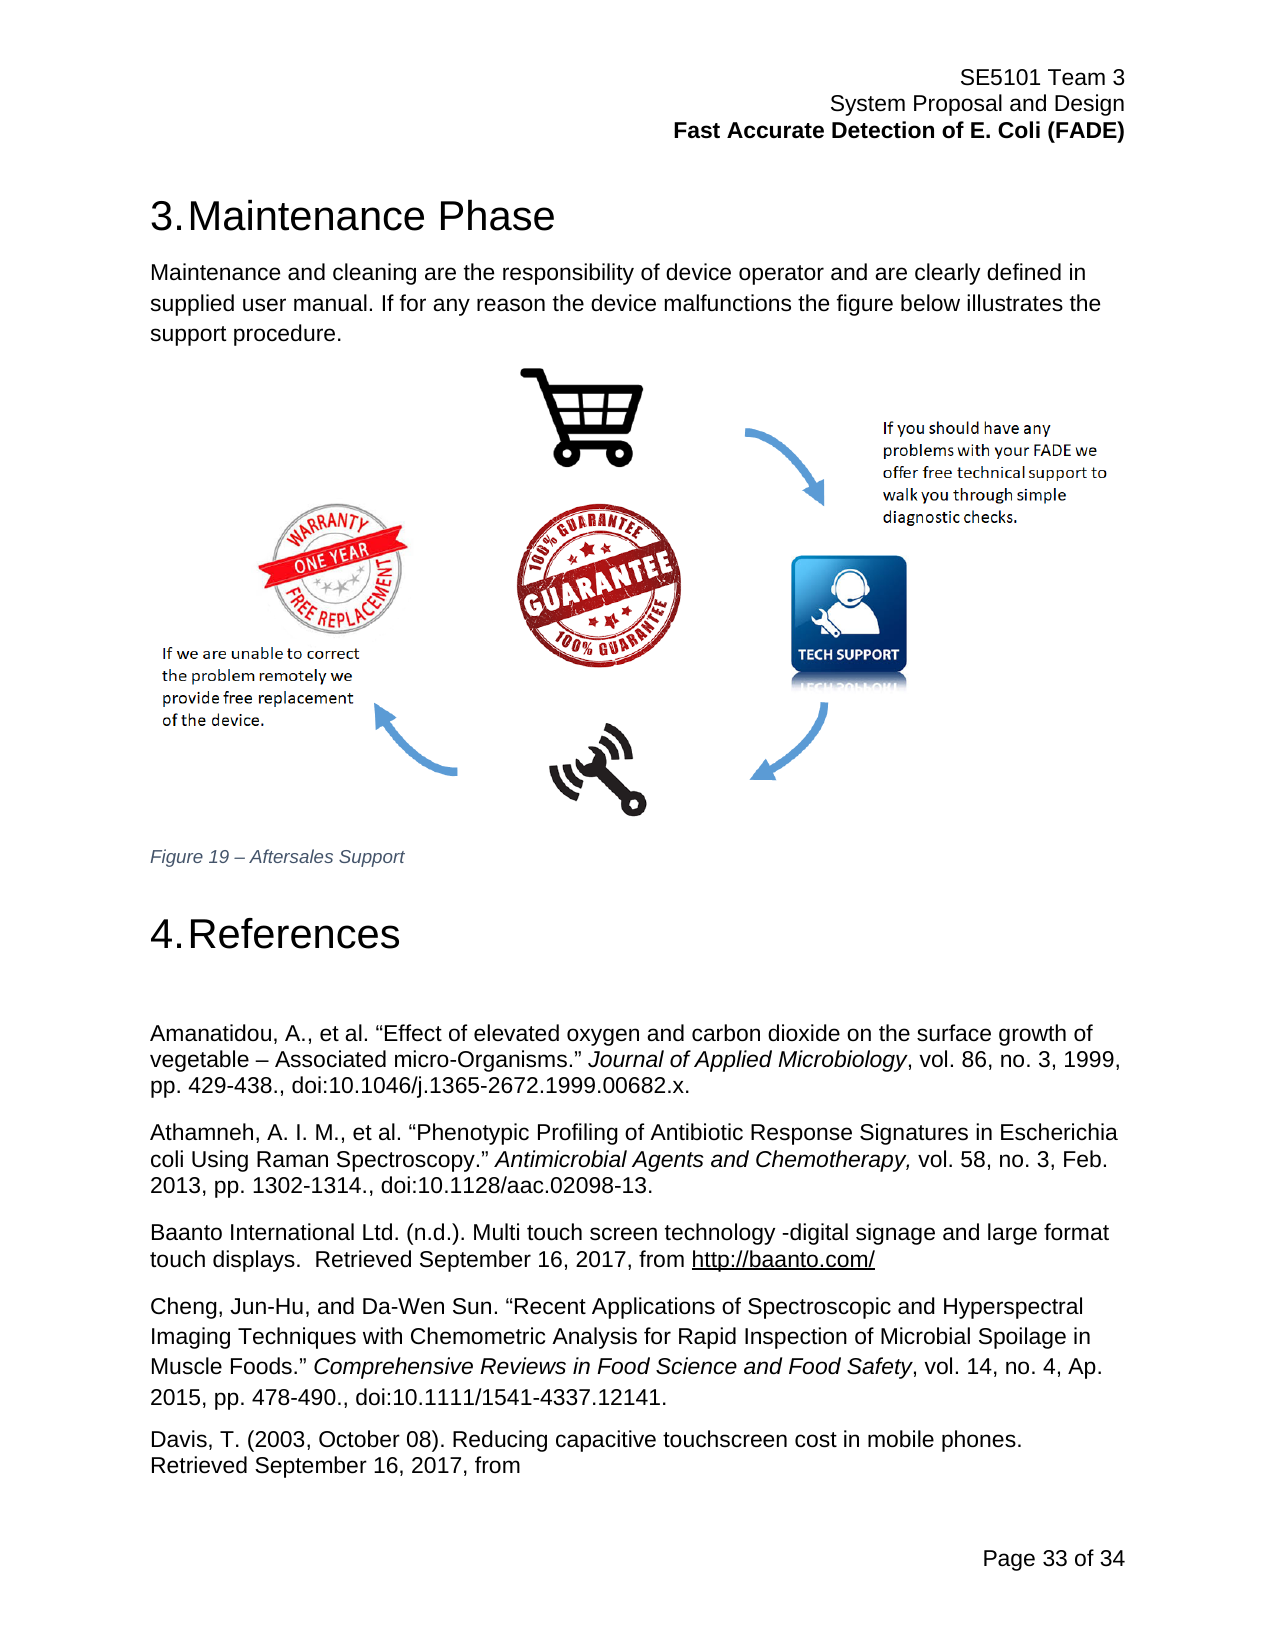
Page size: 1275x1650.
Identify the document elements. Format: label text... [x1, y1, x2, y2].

text Cheng, Jun-Hu, and Da-Wen Sun. “Recent Applications of Spectroscopic and Hyperspectral Imaging Techniques with Chemometric Analysis for Rapid Inspection of Microbial Spoilage in Muscle Foods.” Comprehensive Reviews in Food Science and Food Safety, vol. 14, no. 4, Ap. 2015, pp. 478-490., doi:10.1111/1541-4337.12141. [150, 1293, 1125, 1410]
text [150, 1426, 1125, 1479]
subtitle References [150, 909, 1125, 957]
picture [150, 350, 1126, 842]
subtitle Maintenance Phase [150, 192, 1125, 239]
text Maintenance and cleaning are the responsibility of device operator and are clearly defined in supplied user manual. If for any reason the device malfunctions the figure below illustrates the support procedure. [150, 259, 1125, 346]
text Figure 19 – Aftersales Support [150, 846, 1125, 867]
text Amanatidou, A., et al. “Effect of elevated oxygen and carbon dioxide on the surface growth of vegetable – Associated micro-Organisms.” Journal of Applied Microbiology, vol. 86, no. 3, 1999, pp. 429-438., doi:10.1046/j.1365-2672.1999.00682.x. [150, 1019, 1125, 1098]
text Athamneh, A. I. M., et al. “Phenotypic Profiling of Antibiotic Response Signatures in Escherichia coli Using Raman Spectroscopy.” Antimicrobial Agents and Chemotherapy, vol. 58, no. 3, Feb. 2013, pp. 1302-1314., doi:10.1128/aac.02098-13. [150, 1119, 1125, 1198]
text Baanto International Ltd. (n.d.). Multi touch screen technology -digital signage and large format touch displays. Retrieved September 16, 2017, from http://baanto.com/ [150, 1219, 1125, 1272]
